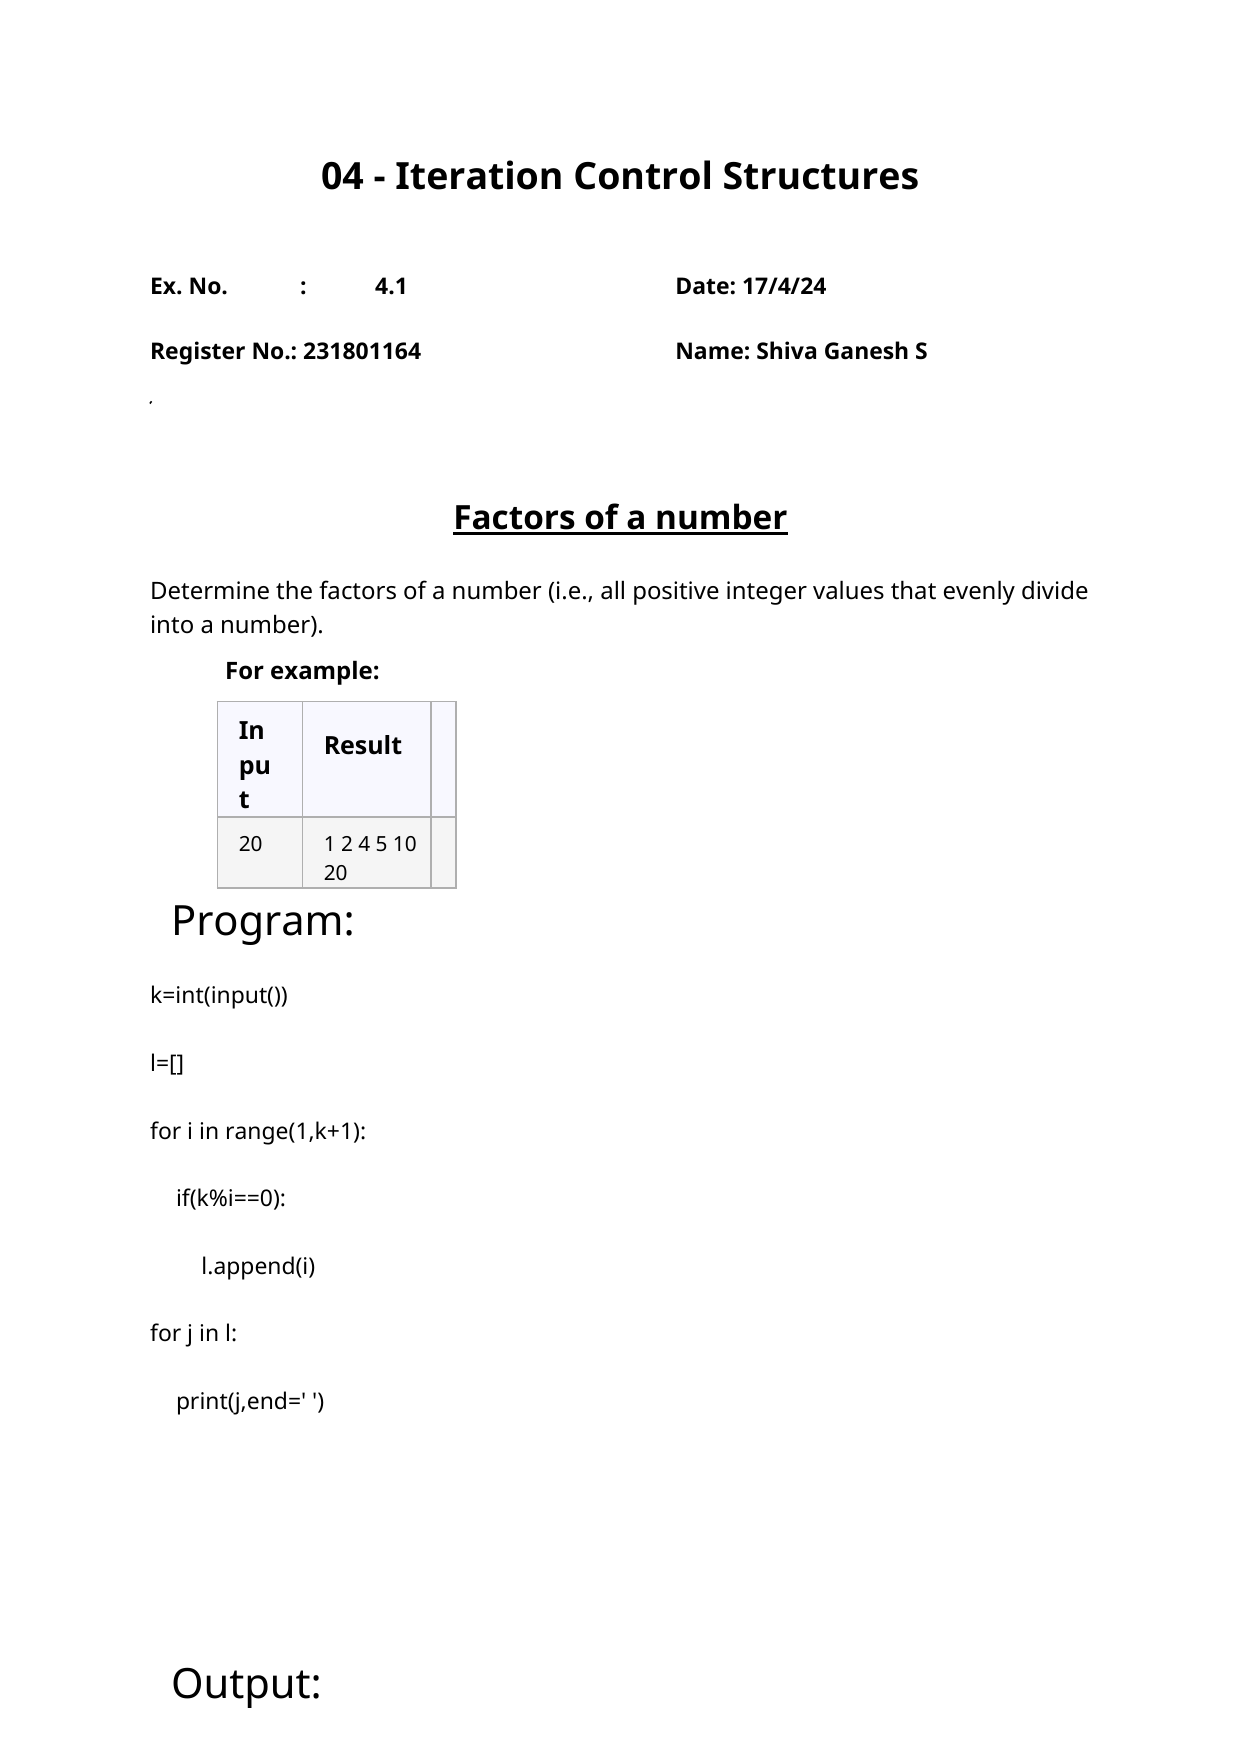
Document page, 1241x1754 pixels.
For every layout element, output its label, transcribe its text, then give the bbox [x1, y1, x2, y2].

text Determine the factors of a number (i.e., all positive integer values that evenly divide into a number). [150, 574, 1103, 641]
text Register No.: 231801164 Name: Shiva Ganesh S [150, 335, 1203, 366]
table_header Inpu t [218, 702, 302, 816]
text for i in range(1,k+1): if(k%i==0): [150, 1115, 381, 1213]
table_cell [432, 818, 455, 887]
text l.append(i) for j in l: [150, 1250, 317, 1348]
text For example: [225, 654, 1203, 686]
table_header Result [303, 702, 430, 816]
text Ex. No. : 4.1 Date: 17/4/24 [150, 269, 1203, 301]
subtitle Output: [150, 1654, 1203, 1711]
text print(j,end=' ') [176, 1385, 1203, 1416]
subtitle Program: [150, 891, 1203, 948]
table_cell 1 2 4 5 10 20 [303, 818, 430, 887]
text 04 - Iteration Control Structures [129, 149, 1111, 200]
table_header [432, 702, 455, 816]
table_cell 20 [218, 818, 302, 887]
subtitle Factors of a number [129, 494, 1111, 539]
text k=int(input()) l=[] [150, 978, 317, 1078]
